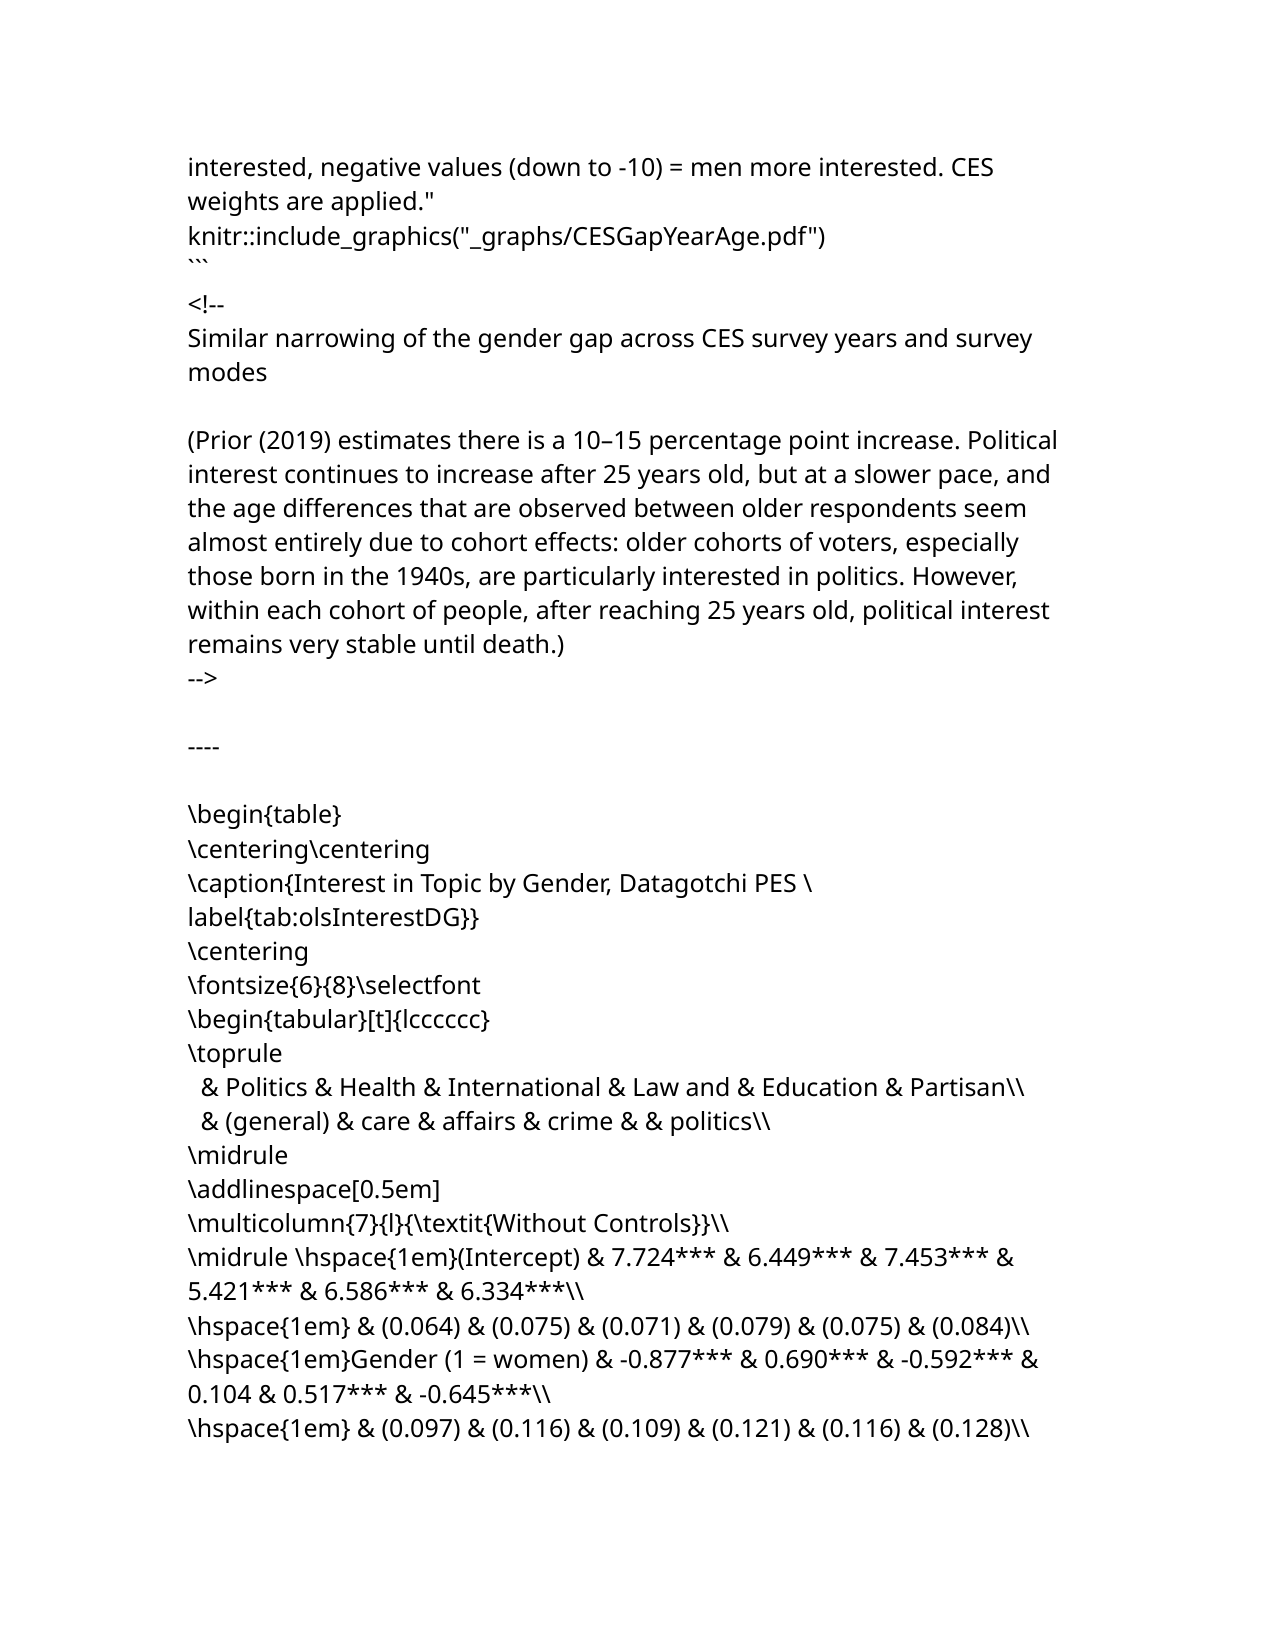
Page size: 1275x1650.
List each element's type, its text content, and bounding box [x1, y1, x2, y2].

text \midrule \hspace{1em}(Intercept) & 7.724*** & 6.449*** & 7.453*** & 5.421*** & 6.586*** & 6.334***\\ [187, 1240, 1087, 1308]
text <!-- [187, 286, 1087, 320]
text ---- [187, 729, 1087, 763]
text \toprule [187, 1036, 1087, 1070]
text --> [187, 661, 1087, 695]
text \centering [187, 933, 1087, 967]
text \multicolumn{7}{l}{\textit{Without Controls}}\\ [187, 1206, 1087, 1240]
text (Prior (2019) estimates there is a 10–15 percentage point increase. Political interest continues to increase after 25 years old, but at a slower pace, and the age differences that are observed between older respondents seem almost entirely due to cohort effects: older cohorts of voters, especially those born in the 1940s, are particularly interested in politics. However, within each cohort of people, after reaching 25 years old, political interest remains very stable until death.) [187, 422, 1087, 661]
text \addlinespace[0.5em] [187, 1172, 1087, 1206]
text Similar narrowing of the gender gap across CES survey years and survey modes [187, 320, 1087, 388]
text \begin{tabular}[t]{lcccccc} [187, 1002, 1087, 1036]
text \hspace{1em} & (0.064) & (0.075) & (0.071) & (0.079) & (0.075) & (0.084)\\ [187, 1308, 1087, 1342]
text \fontsize{6}{8}\selectfont [187, 967, 1087, 1002]
text \centering\centering [187, 831, 1087, 865]
text \hspace{1em}Gender (1 = women) & -0.877*** & 0.690*** & -0.592*** & 0.104 & 0.517*** & -0.645***\\ [187, 1342, 1087, 1410]
text \hspace{1em} & (0.097) & (0.116) & (0.109) & (0.121) & (0.116) & (0.128)\\ [187, 1410, 1087, 1444]
text ``` [187, 252, 1087, 286]
text \midrule [187, 1138, 1087, 1172]
text & Politics & Health & International & Law and & Education & Partisan\\ [187, 1070, 1087, 1104]
text knitr::include_graphics("_graphs/CESGapYearAge.pdf") [187, 218, 1087, 252]
text \caption{Interest in Topic by Gender, Datagotchi PES \label{tab:olsInterestDG}} [187, 865, 1087, 933]
text \begin{table} [187, 797, 1087, 831]
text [187, 150, 1087, 218]
text & (general) & care & affairs & crime & & politics\\ [187, 1104, 1087, 1138]
